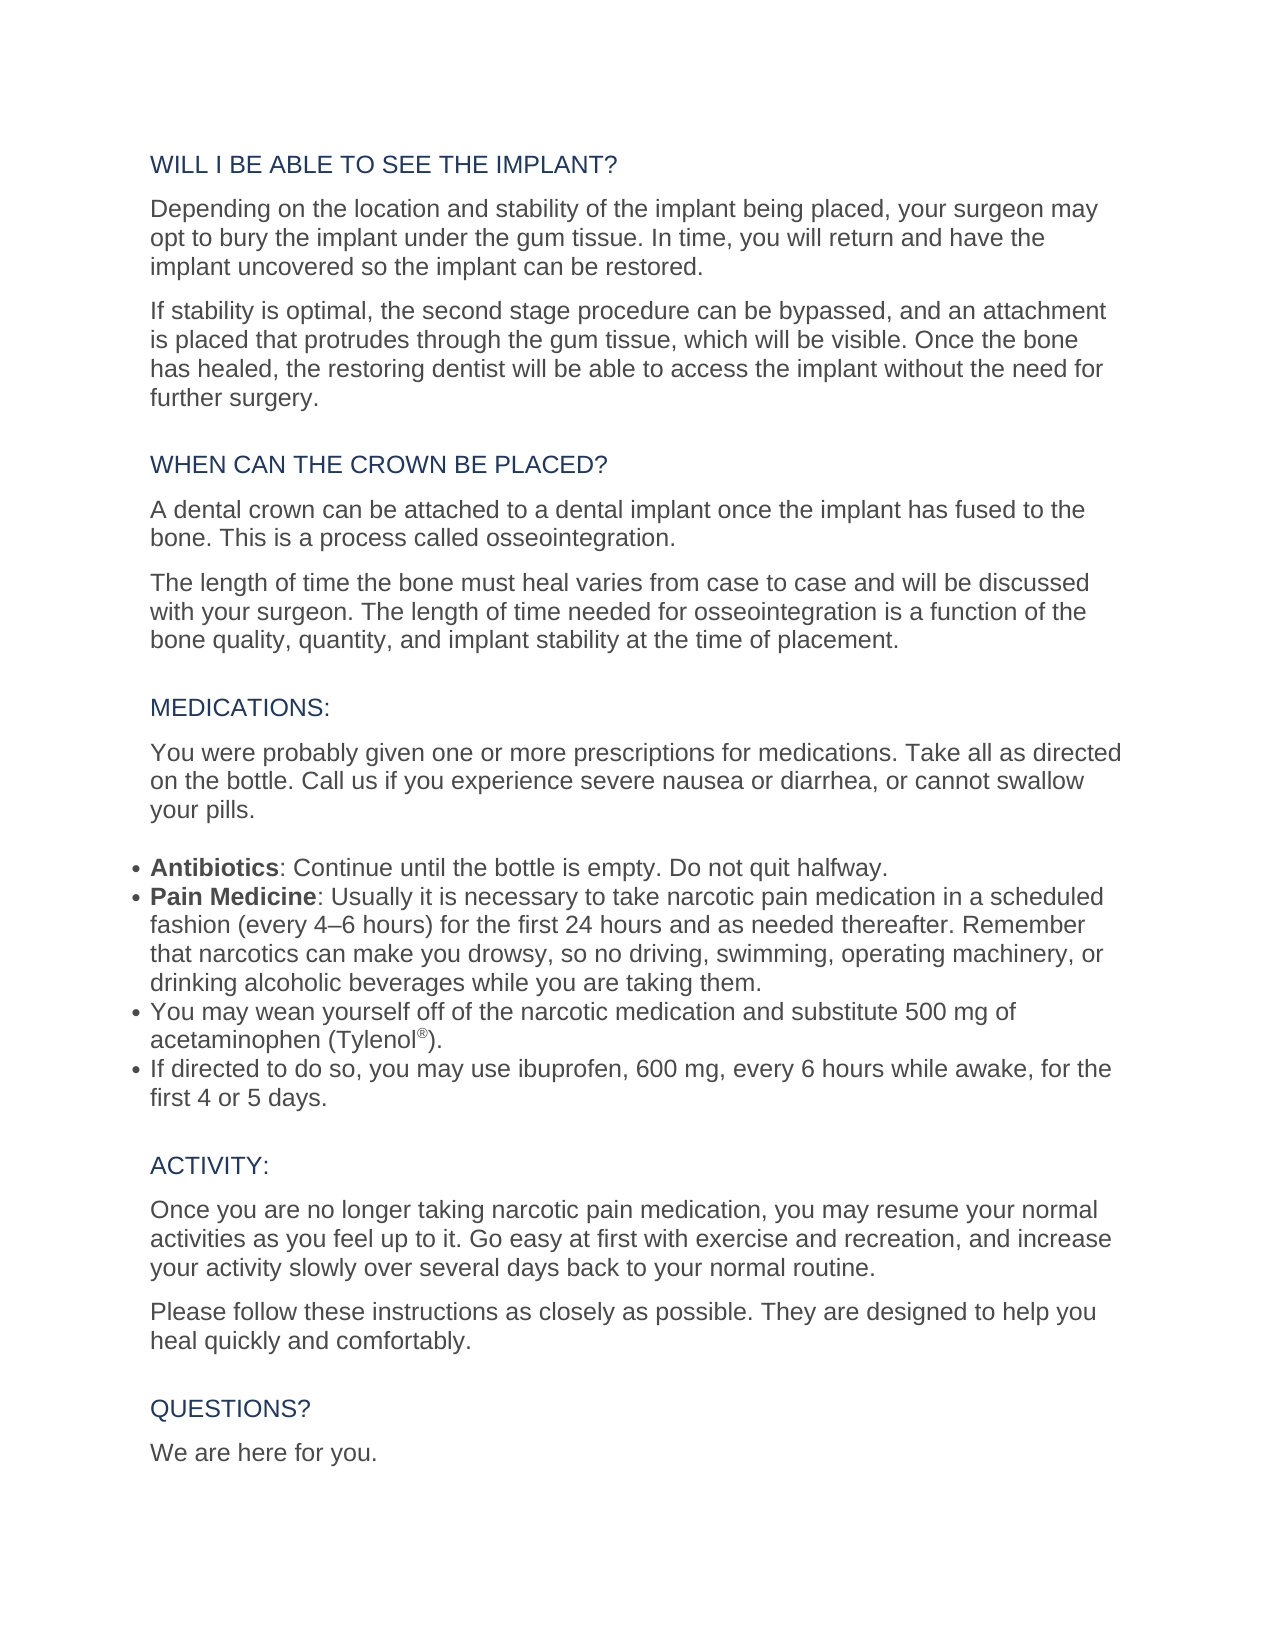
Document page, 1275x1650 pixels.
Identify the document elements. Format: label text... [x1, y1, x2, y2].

text Please follow these instructions as closely as possible. They are designed to help you heal quickly and comfortably. [150, 1297, 1125, 1354]
list You may wean yourself off of the narcotic medication and substitute 500 mg of acetaminophen (Tylenol®). [132, 997, 1125, 1054]
subtitle ACTIVITY: [150, 1151, 1125, 1179]
text A dental crown can be attached to a dental implant once the implant has fused to the bone. This is a process called osseointegration. [150, 495, 1125, 552]
subtitle QUESTIONS? [150, 1393, 1125, 1422]
list Pain Medicine: Usually it is necessary to take narcotic pain medication in a scheduled fashion (every 4–6 hours) for the first 24 hours and as needed thereafter. Remember that narcotics can make you drowsy, so no driving, swimming, operating machinery, or drinking alcoholic beverages while you are taking them. [132, 882, 1125, 997]
text We are here for you. [150, 1438, 1125, 1467]
text You were probably given one or more prescriptions for medications. Take all as directed on the bottle. Call us if you experience severe nausea or diarrhea, or cannot swallow your pills. [150, 737, 1125, 824]
list If directed to do so, you may use ibuprofen, 600 mg, every 6 hours while awake, for the first 4 or 5 days. [132, 1054, 1125, 1112]
text Once you are no longer taking narcotic pain medication, you may resume your normal activities as you feel up to it. Go easy at first with exercise and recreation, and increase your activity slowly over several days back to your normal routine. [150, 1195, 1125, 1281]
subtitle WILL I BE ABLE TO SEE THE IMPLANT? [150, 150, 1125, 179]
text The length of time the bone must heal varies from case to case and will be discussed with your surgeon. The length of time needed for osseointegration is a function of the bone quality, quantity, and implant stability at the time of placement. [150, 568, 1125, 654]
subtitle MEDICATIONS: [150, 693, 1125, 722]
text Depending on the location and stability of the implant being placed, your surgeon may opt to bury the implant under the gum tissue. In time, you will return and have the implant uncovered so the implant can be restored. [150, 194, 1125, 281]
list Antibiotics: Continue until the bottle is empty. Do not quit halfway. [132, 853, 1125, 882]
text If stability is optimal, the second stage procedure can be bypassed, and an attachment is placed that protrudes through the gum tissue, which will be visible. Once the bone has healed, the restoring dentist will be able to access the implant without the need for further surgery. [150, 296, 1125, 411]
subtitle WHEN CAN THE CROWN BE PLACED? [150, 450, 1125, 479]
